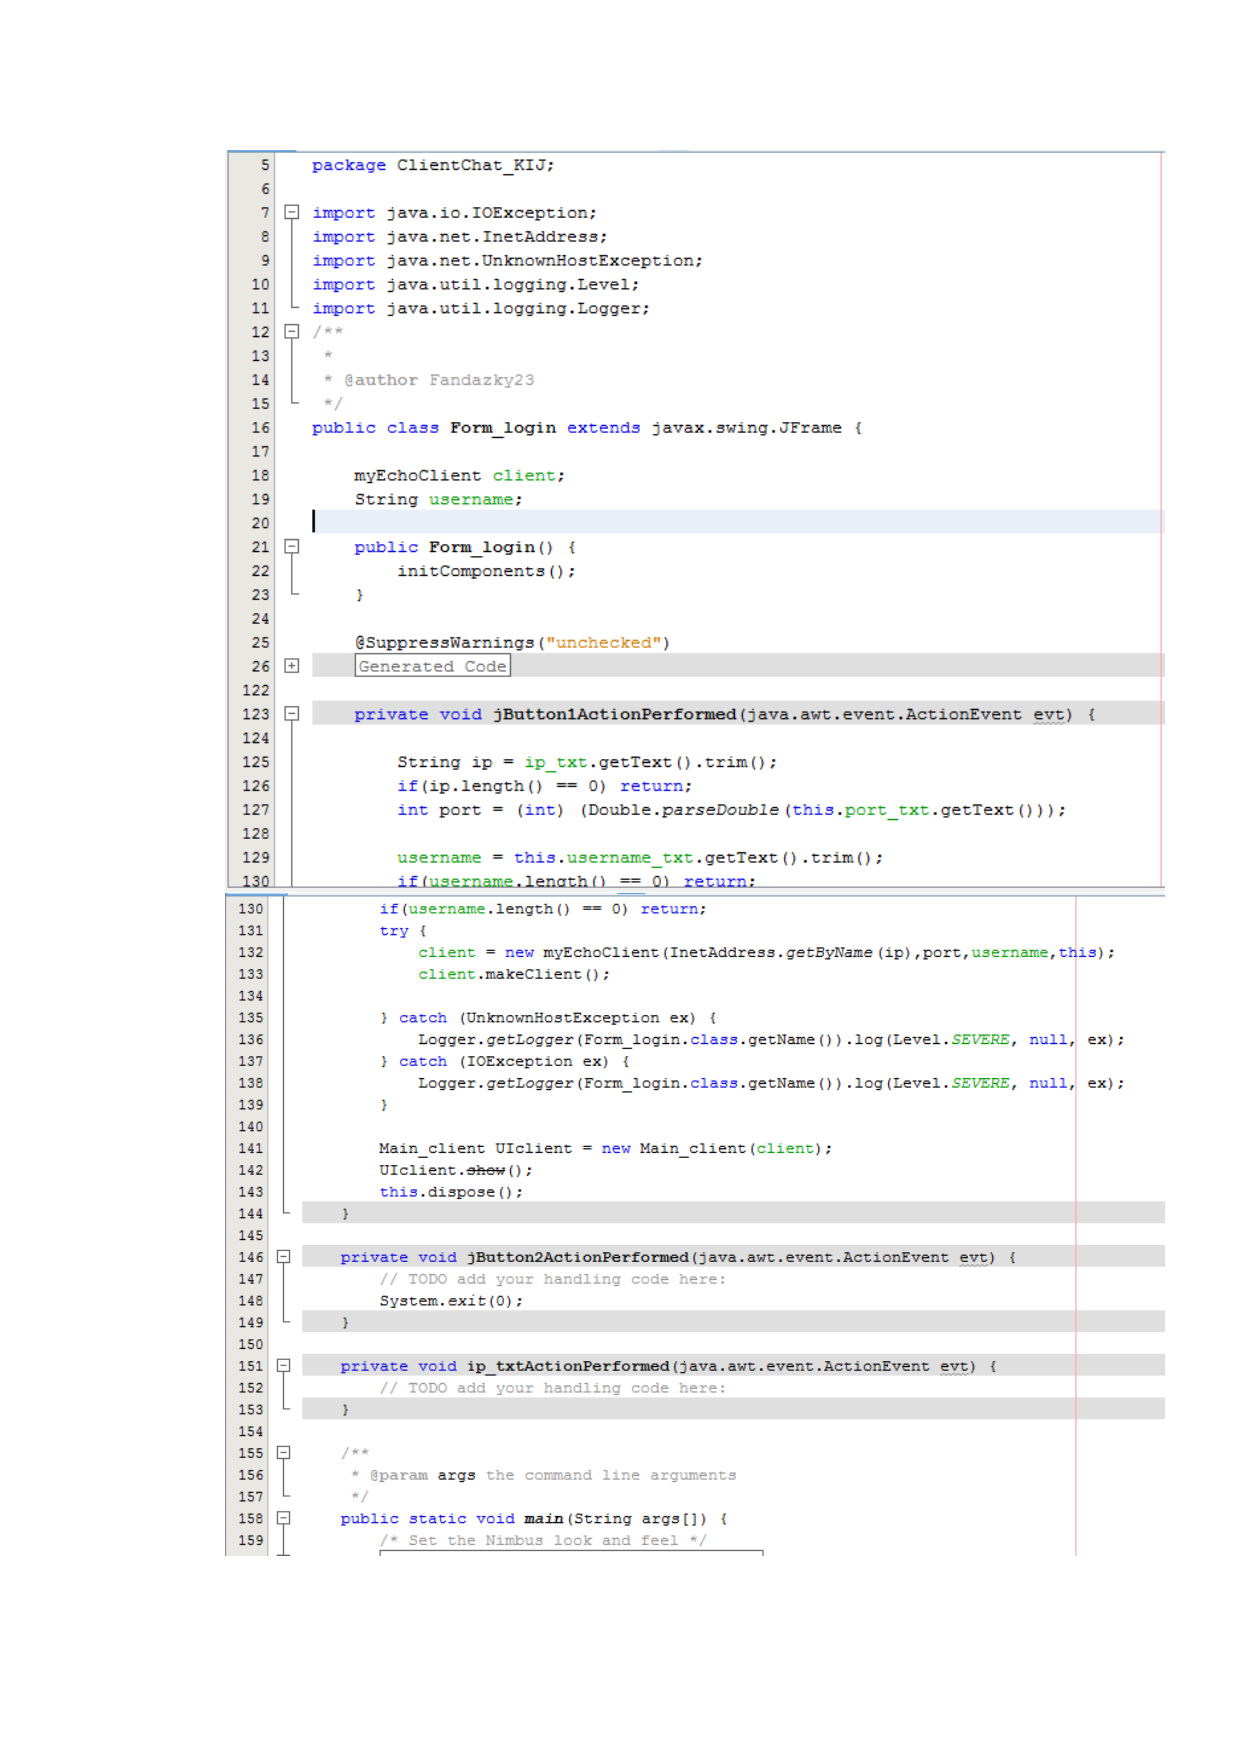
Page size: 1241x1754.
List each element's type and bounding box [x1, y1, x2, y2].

picture [225, 150, 1166, 892]
picture [225, 893, 1166, 1556]
